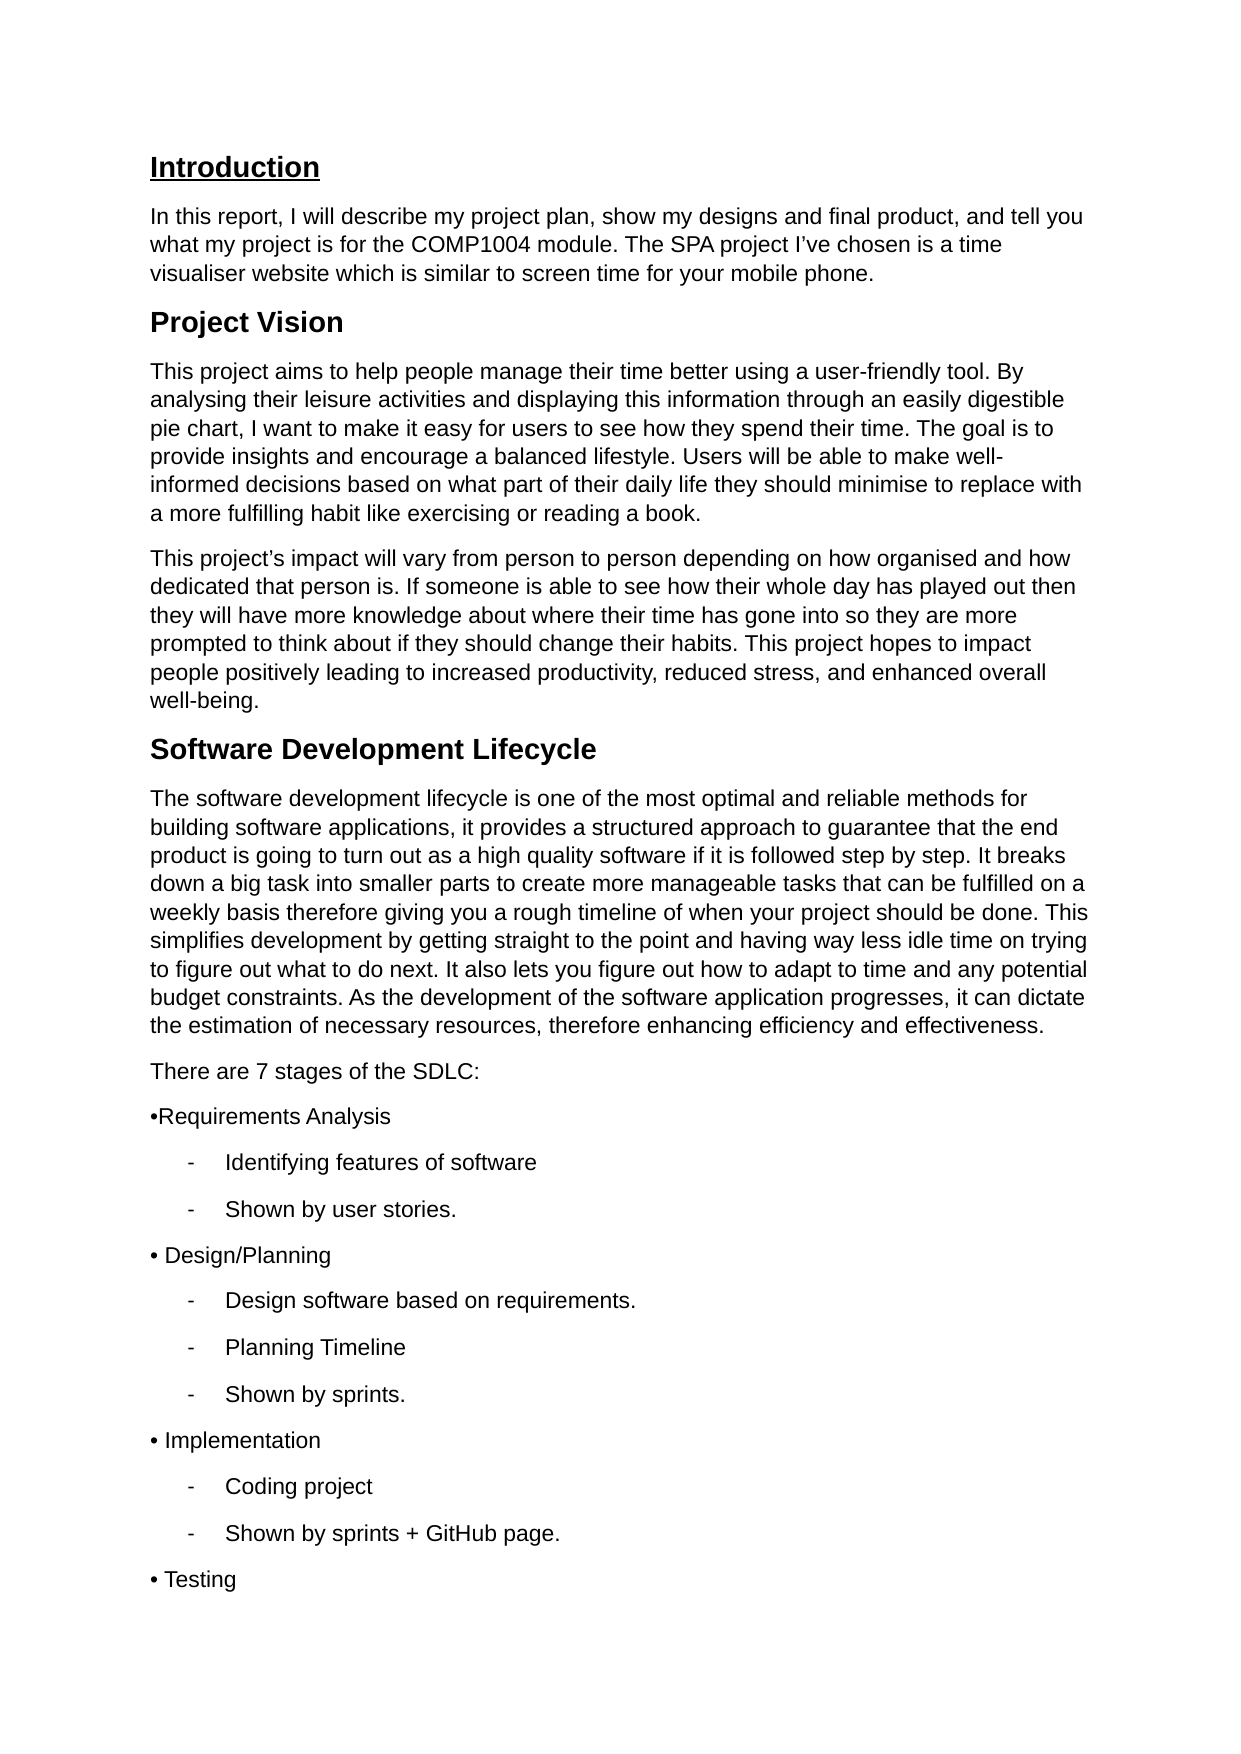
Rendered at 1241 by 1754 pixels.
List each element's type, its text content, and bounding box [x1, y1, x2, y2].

text Project Vision [150, 305, 1090, 338]
list Design software based on requirements. [187, 1287, 1090, 1315]
text This project aims to help people manage their time better using a user-friendly tool. By analysing their leisure activities and displaying this information through an easily digestible pie chart, I want to make it easy for users to see how they spend their time. The goal is to provide insights and encourage a balanced lifestyle. Users will be able to make well-informed decisions based on what part of their daily life they should minimise to replace with a more fulfilling habit like exercising or reading a book. [150, 358, 1090, 526]
text In this report, I will describe my project plan, show my designs and final product, and tell you what my project is for the COMP1004 module. The SPA project I’ve chosen is a time visualiser website which is similar to screen time for your mobile phone. [150, 203, 1090, 286]
list Coding project [187, 1472, 1090, 1500]
list Planning Timeline [187, 1333, 1090, 1362]
text Introduction [150, 150, 1090, 183]
text This project’s impact will vary from person to person depending on how organised and how dedicated that person is. If someone is able to see how their whole day has played out then they will have more knowledge about where their time has gone into so they are more prompted to think about if they should change their habits. This project hopes to impact people positively leading to increased productivity, reduced stress, and enhanced overall well-being. [150, 545, 1090, 713]
list Shown by sprints + GitHub page. [187, 1519, 1090, 1547]
text • Design/Planning [150, 1242, 1090, 1268]
text Software Development Lifecycle [150, 732, 1090, 766]
list Shown by sprints. [187, 1380, 1090, 1408]
list Identifying features of software [187, 1148, 1090, 1176]
text •Requirements Analysis [150, 1103, 1090, 1129]
text There are 7 stages of the SDLC: [150, 1058, 1090, 1084]
list Shown by user stories. [187, 1195, 1090, 1223]
text • Implementation [150, 1427, 1090, 1454]
text The software development lifecycle is one of the most optimal and reliable methods for building software applications, it provides a structured approach to guarantee that the end product is going to turn out as a high quality software if it is followed step by step. It breaks down a big task into smaller parts to create more manageable tasks that can be fulfilled on a weekly basis therefore giving you a rough timeline of when your project should be done. This simplifies development by getting straight to the point and having way less idle time on trying to figure out what to do next. It also lets you figure out how to adapt to time and any potential budget constraints. As the development of the software application progresses, it can dictate the estimation of necessary resources, therefore enhancing efficiency and effectiveness. [150, 785, 1090, 1039]
text • Testing [150, 1566, 1090, 1592]
